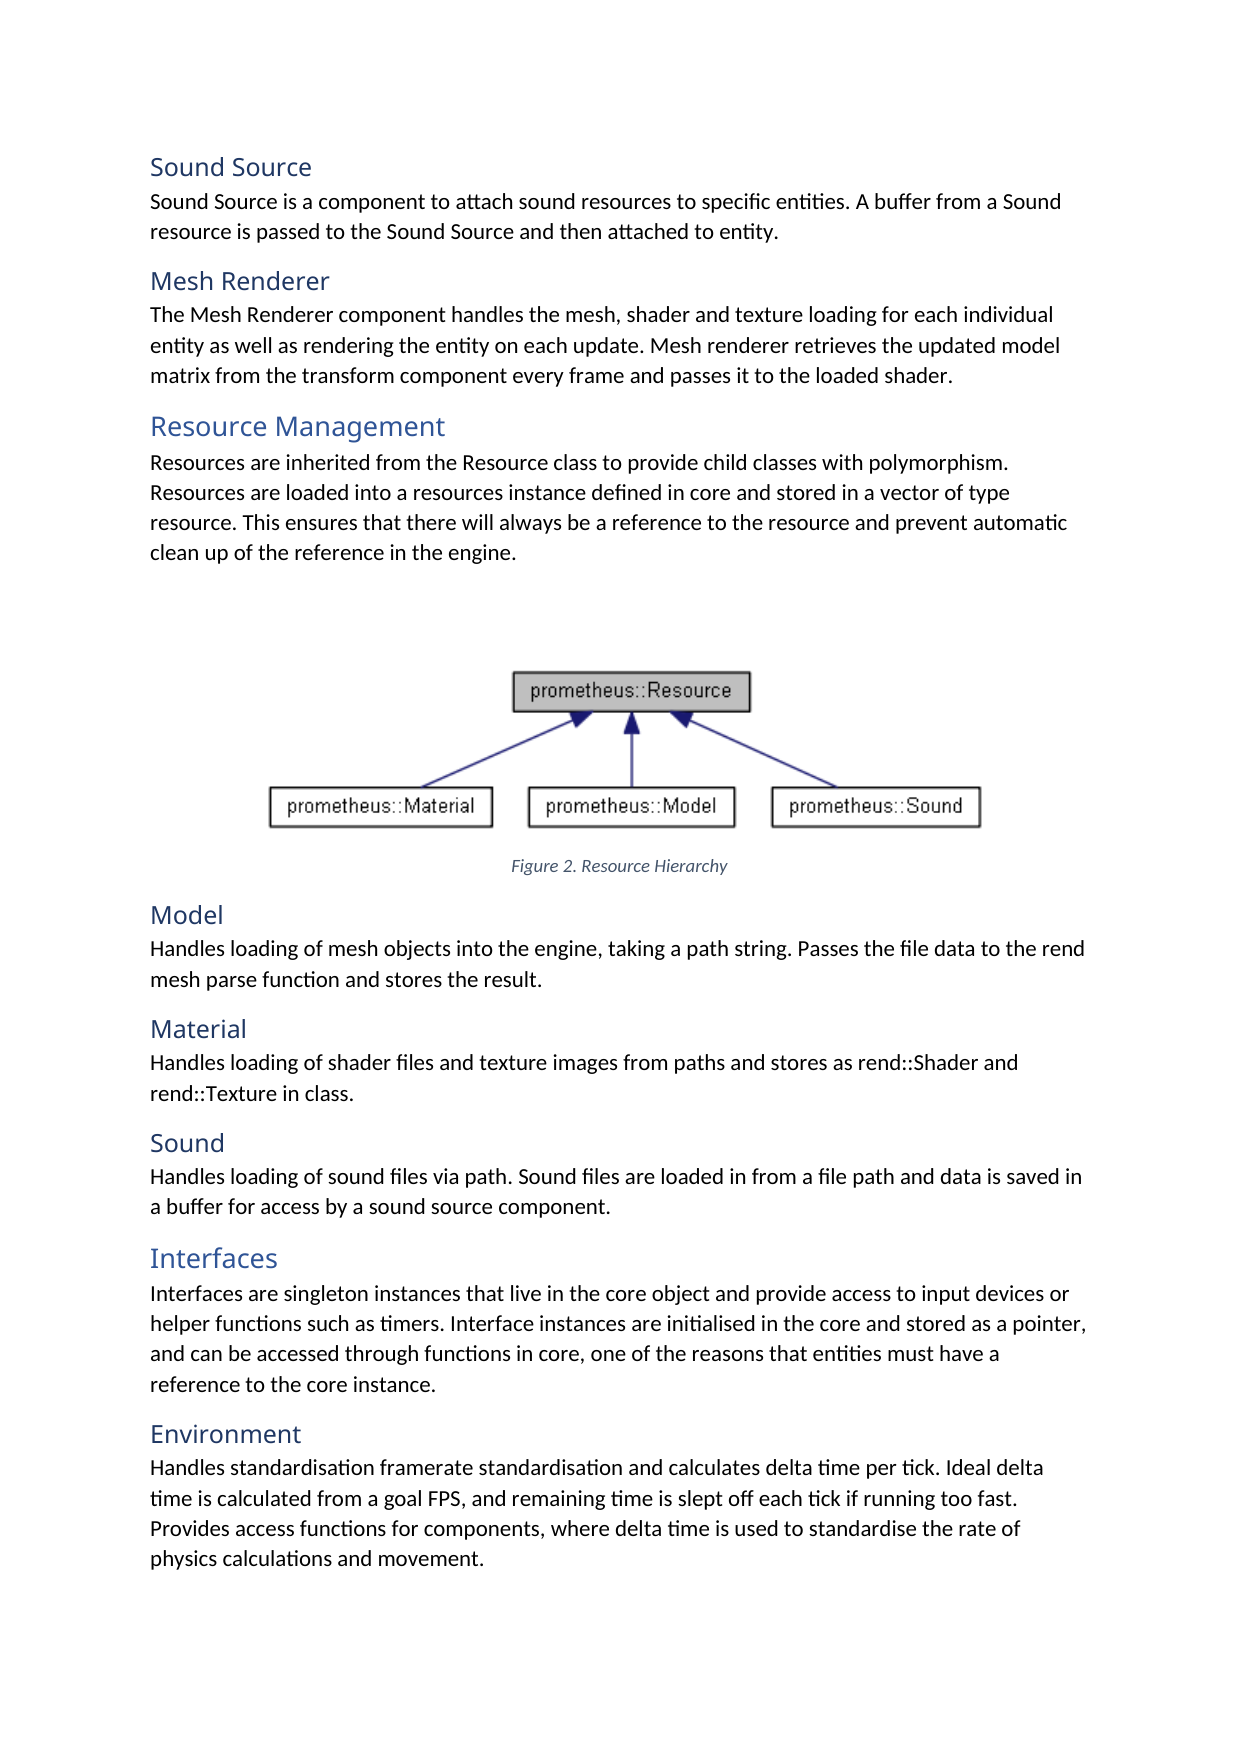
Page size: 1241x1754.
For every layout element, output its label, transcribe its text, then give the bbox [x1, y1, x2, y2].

subtitle Resource Management [150, 408, 1090, 445]
subtitle Mesh Renderer [150, 264, 1090, 298]
subtitle Material [150, 1012, 1090, 1046]
text Handles loading of shader files and texture images from paths and stores as rend::Shader and rend::Texture in class. [150, 1048, 1090, 1107]
subtitle Interfaces [150, 1239, 1090, 1276]
text Interfaces are singleton instances that live in the core object and provide access to input devices or helper functions such as timers. Interface instances are initialised in the core and stored as a pointer, and can be accessed through functions in core, one of the reasons that entities must have a reference to the core instance. [150, 1279, 1090, 1398]
subtitle Environment [150, 1417, 1090, 1451]
text Handles loading of sound files via path. Sound files are loaded in from a file path and data is saved in a buffer for access by a sound source component. [150, 1162, 1090, 1221]
text Sound Source is a component to attach sound resources to specific entities. A buffer from a Sound resource is passed to the Sound Source and then attached to entity. [150, 187, 1090, 245]
text Resources are inherited from the Resource class to provide child classes with polymorphism. Resources are loaded into a resources instance defined in core and stored in a vector of type resource. This ensures that there will always be a reference to the resource and prevent automatic clean up of the reference in the engine. [150, 448, 1090, 566]
text The Mesh Renderer component handles the mesh, shader and texture loading for each individual entity as well as rendering the entity on each update. Mesh renderer retrieves the updated model matrix from the transform component every frame and passes it to the loaded shader. [150, 301, 1090, 389]
subtitle Sound Source [150, 150, 1090, 184]
text Handles standardisation framerate standardisation and calculates delta time per tick. Ideal delta time is calculated from a goal FPS, and remaining time is slept off each tick if running too fast. Provides access functions for components, where delta time is used to standardise the rate of physics calculations and movement. [150, 1453, 1090, 1572]
subtitle Model [150, 898, 1090, 932]
picture [150, 585, 1091, 836]
subtitle Sound [150, 1126, 1090, 1159]
text Handles loading of mesh objects into the engine, taking a path string. Passes the file data to the rend mesh parse function and stores the result. [150, 934, 1090, 993]
